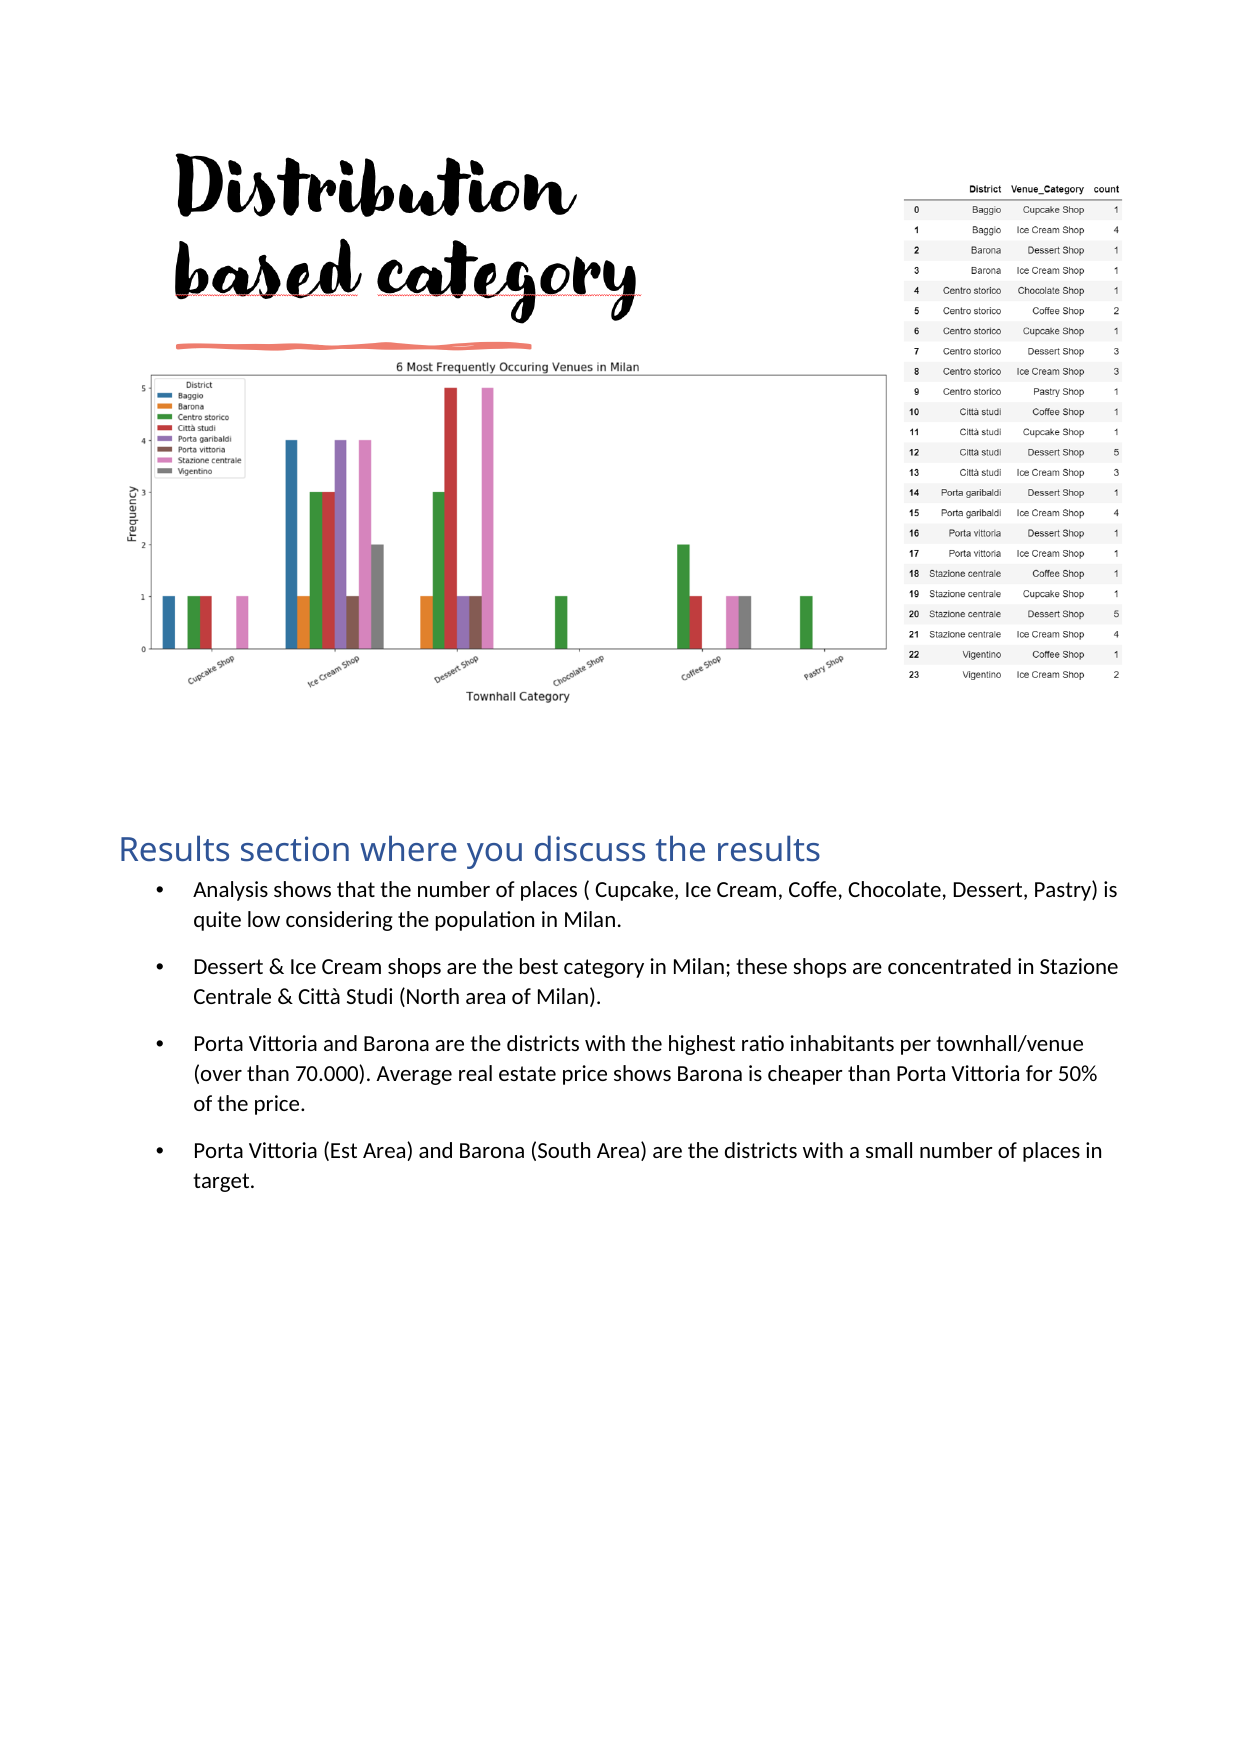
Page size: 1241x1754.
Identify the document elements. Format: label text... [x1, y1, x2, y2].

list Analysis shows that the number of places ( Cupcake, Ice Cream, Coffe, Chocolate, Dessert, Pastry) is quite low considering the population in Milan. [156, 875, 1122, 933]
list Porta Vittoria and Barona are the districts with the highest ratio inhabitants per townhall/venue (over than 70.000). Average real estate price shows Barona is cheaper than Porta Vittoria for 50% of the price. [156, 1029, 1122, 1117]
list Porta Vittoria (Est Area) and Barona (South Area) are the districts with a small number of places in target. [156, 1136, 1122, 1194]
subtitle Results section where you discuss the results [118, 826, 1122, 871]
picture [118, 147, 1123, 705]
list Dessert & Ice Cream shops are the best category in Milan; these shops are concentrated in Stazione Centrale & Città Studi (North area of Milan). [156, 952, 1122, 1010]
